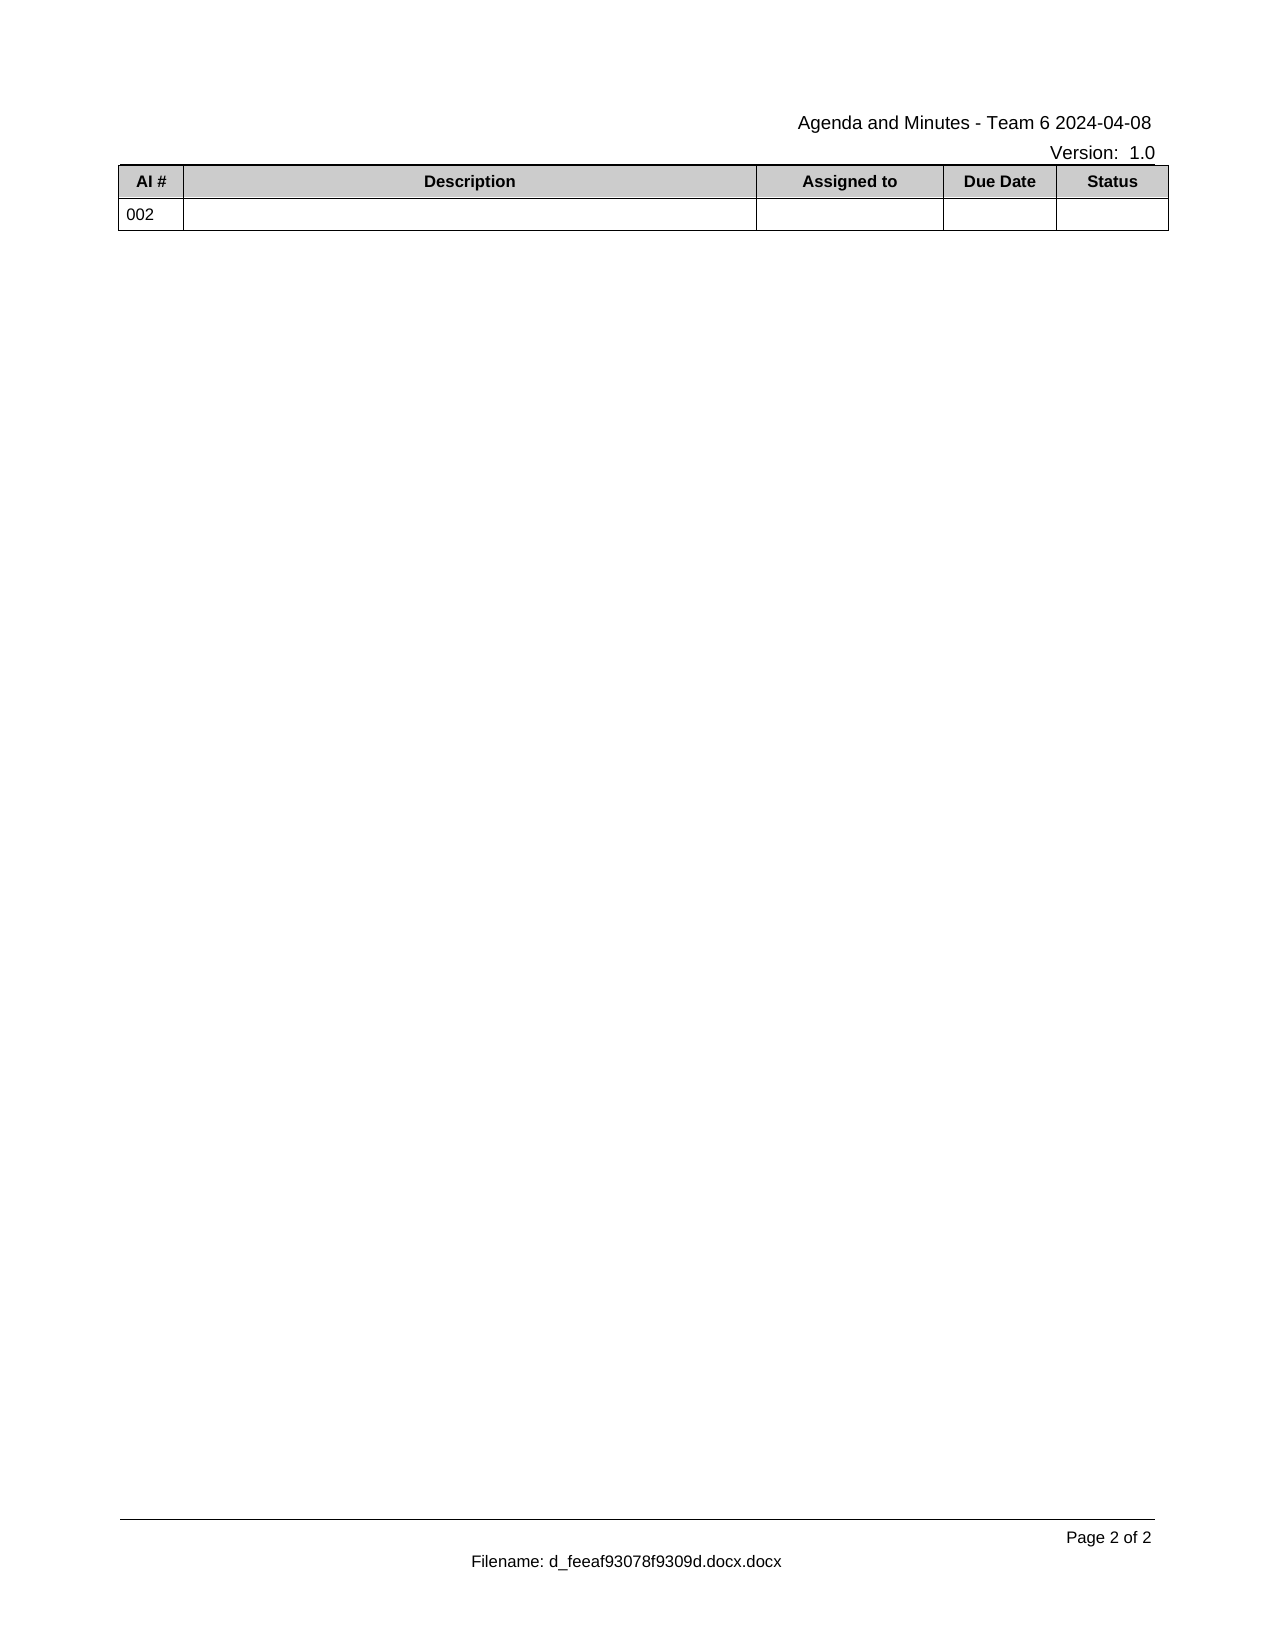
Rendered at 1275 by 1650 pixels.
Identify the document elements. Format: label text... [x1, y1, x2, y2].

table_header Status [1057, 166, 1168, 197]
table_header Due Date [944, 166, 1056, 197]
table_header Assigned to [757, 166, 943, 197]
table_header AI # [119, 166, 183, 197]
table_cell [184, 199, 756, 230]
table_cell 002 [119, 199, 183, 230]
table_cell [944, 199, 1056, 230]
table_header Description [184, 166, 756, 197]
table_cell [1057, 199, 1168, 230]
table_cell [757, 199, 943, 230]
